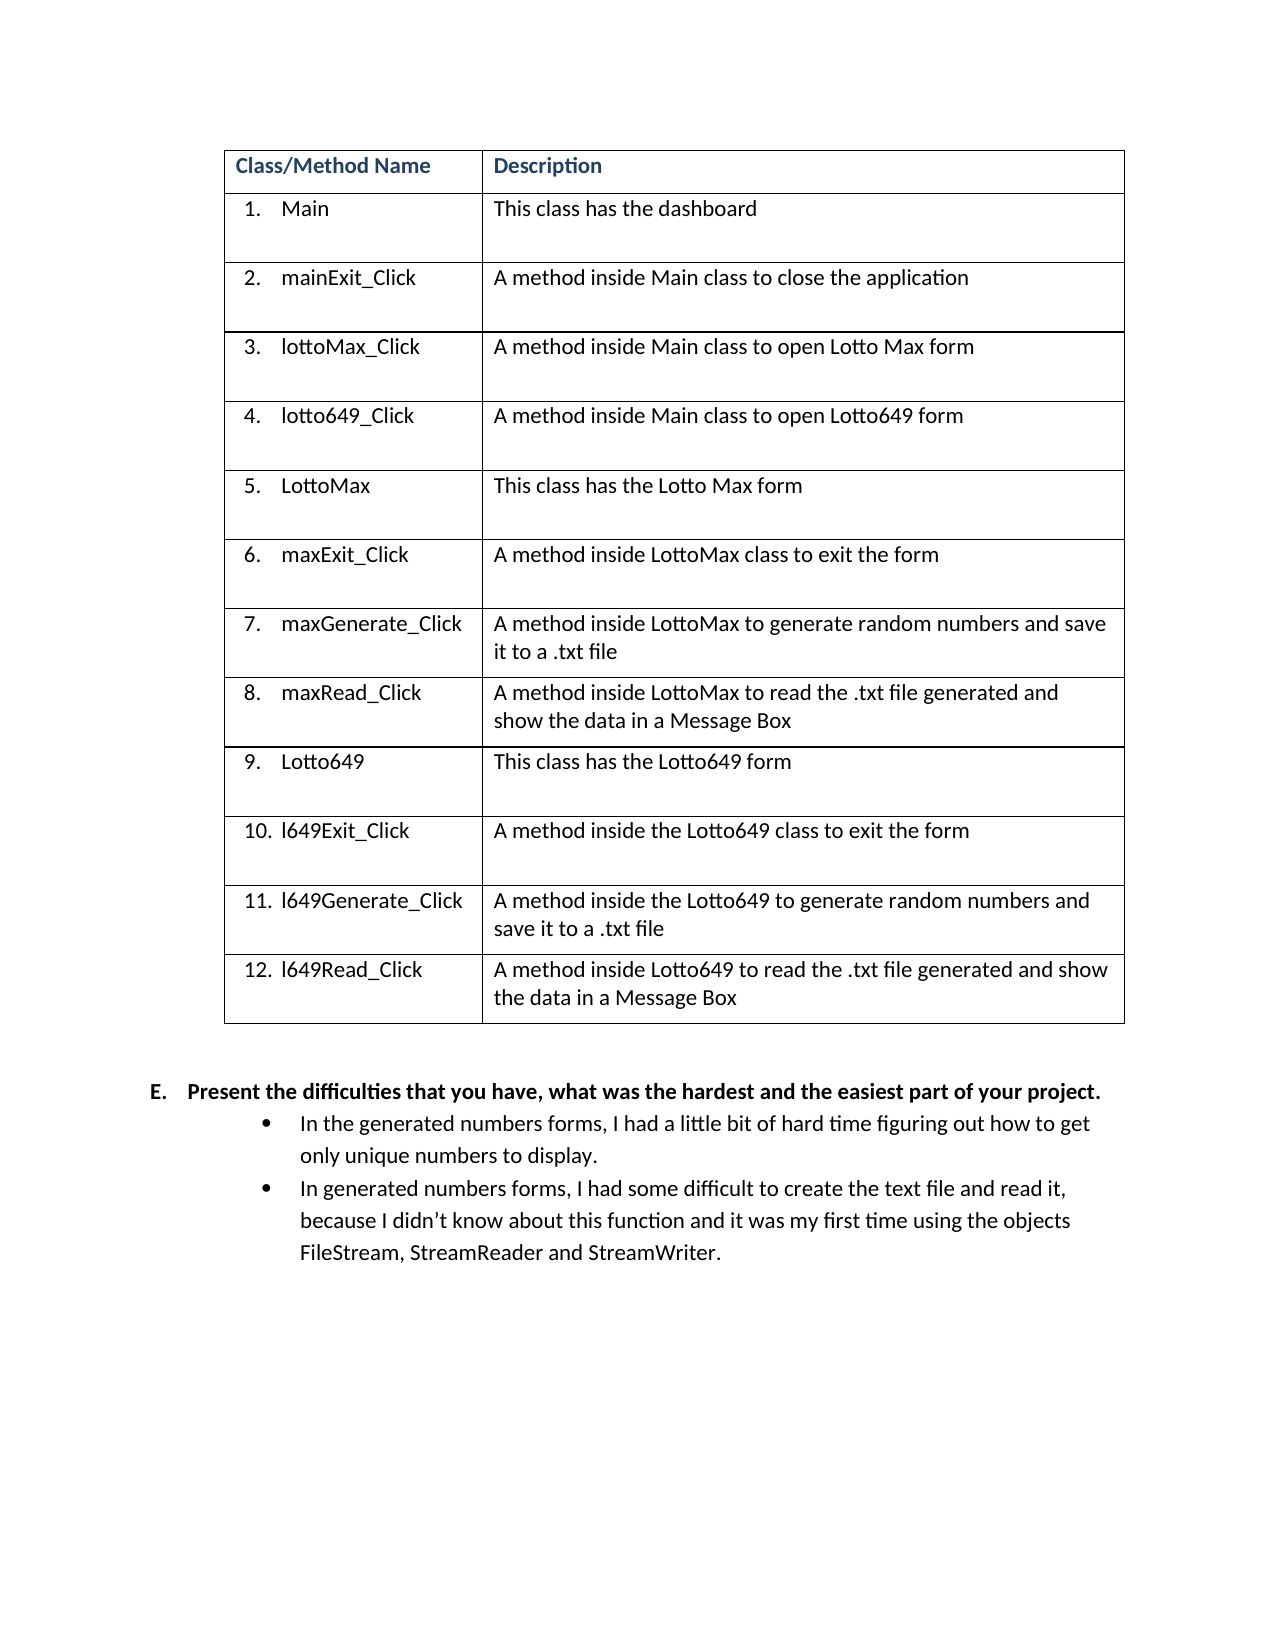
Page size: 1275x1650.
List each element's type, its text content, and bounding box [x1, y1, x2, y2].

table_cell A method inside the Lotto649 to generate random numbers and save it to a .txt file [483, 886, 1124, 954]
table_cell A method inside Lotto649 to read the .txt file generated and show the data in a Message Box [483, 955, 1124, 1023]
table_cell A method inside LottoMax to generate random numbers and save it to a .txt file [483, 609, 1124, 677]
table_cell Main [225, 194, 482, 262]
table_cell A method inside Main class to close the application [483, 263, 1124, 331]
table_cell lotto649_Click [225, 402, 482, 470]
table_cell Lotto649 [225, 748, 482, 816]
list Present the difficulties that you have, what was the hardest and the easiest part of your project. [150, 1077, 1125, 1105]
table_header Class/Method Name [225, 151, 482, 193]
table_cell l649Generate_Click [225, 886, 482, 954]
table_cell A method inside LottoMax to read the .txt file generated and show the data in a Message Box [483, 678, 1124, 746]
table_cell This class has the dashboard [483, 194, 1124, 262]
table_cell A method inside LottoMax class to exit the form [483, 540, 1124, 608]
table_cell A method inside Main class to open Lotto649 form [483, 402, 1124, 470]
table_cell maxGenerate_Click [225, 609, 482, 677]
table_cell A method inside Main class to open Lotto Max form [483, 333, 1124, 401]
table_cell lottoMax_Click [225, 333, 482, 401]
list In generated numbers forms, I had some difficult to create the text file and read it, because I didn’t know about this function and it was my first time using the objects FileStream, StreamReader and StreamWriter. [262, 1174, 1125, 1266]
table_cell This class has the Lotto Max form [483, 471, 1124, 539]
table_cell LottoMax [225, 471, 482, 539]
table_cell mainExit_Click [225, 263, 482, 331]
table_cell A method inside the Lotto649 class to exit the form [483, 817, 1124, 885]
table_cell This class has the Lotto649 form [483, 748, 1124, 816]
table_cell l649Read_Click [225, 955, 482, 1023]
table_header Description [483, 151, 1124, 193]
table_cell maxExit_Click [225, 540, 482, 608]
list In the generated numbers forms, I had a little bit of hard time figuring out how to get only unique numbers to display. [262, 1109, 1125, 1169]
table_cell maxRead_Click [225, 678, 482, 746]
table_cell l649Exit_Click [225, 817, 482, 885]
